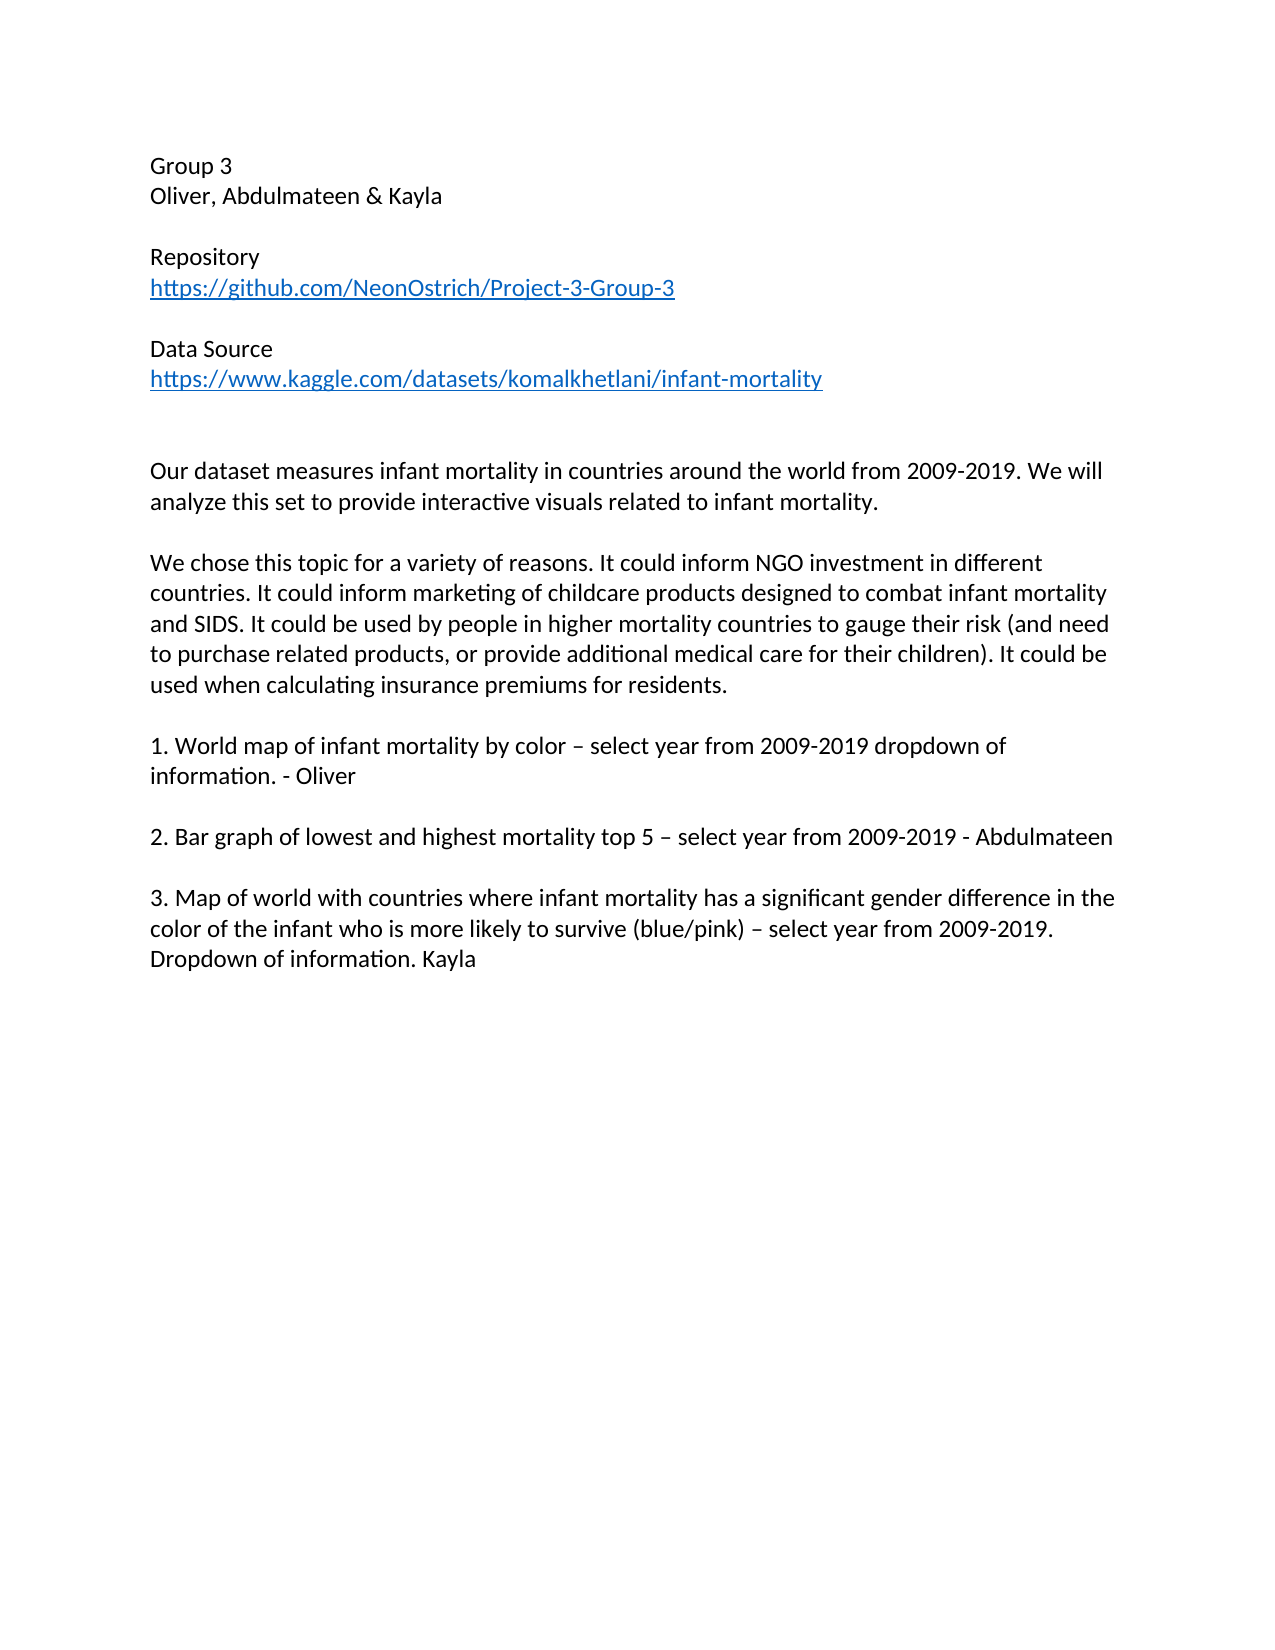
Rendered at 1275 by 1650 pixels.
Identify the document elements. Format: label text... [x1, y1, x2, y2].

text 3. Map of world with countries where infant mortality has a significant gender difference in the color of the infant who is more likely to survive (blue/pink) – select year from 2009-2019. Dropdown of information. Kayla [150, 882, 1125, 974]
text 1. World map of infant mortality by color – select year from 2009-2019 dropdown of information. - Oliver [150, 730, 1125, 791]
text Group 3 [150, 150, 1125, 181]
text We chose this topic for a variety of reasons. It could inform NGO investment in different countries. It could inform marketing of childcare products designed to combat infant mortality and SIDS. It could be used by people in higher mortality countries to gauge their risk (and need to purchase related products, or provide additional medical care for their children). It could be used when calculating insurance premiums for residents. [150, 547, 1125, 699]
text https://github.com/NeonOstrich/Project-3-Group-3 [150, 272, 1125, 303]
text Our dataset measures infant mortality in countries around the world from 2009-2019. We will analyze this set to provide interactive visuals related to infant mortality. [150, 455, 1125, 516]
text Data Source [150, 333, 1125, 364]
text https://www.kaggle.com/datasets/komalkhetlani/infant-mortality [150, 364, 1125, 394]
text Oliver, Abdulmateen & Kayla [150, 181, 1125, 211]
text Repository [150, 242, 1125, 272]
text 2. Bar graph of lowest and highest mortality top 5 – select year from 2009-2019 - Abdulmateen [150, 821, 1125, 852]
